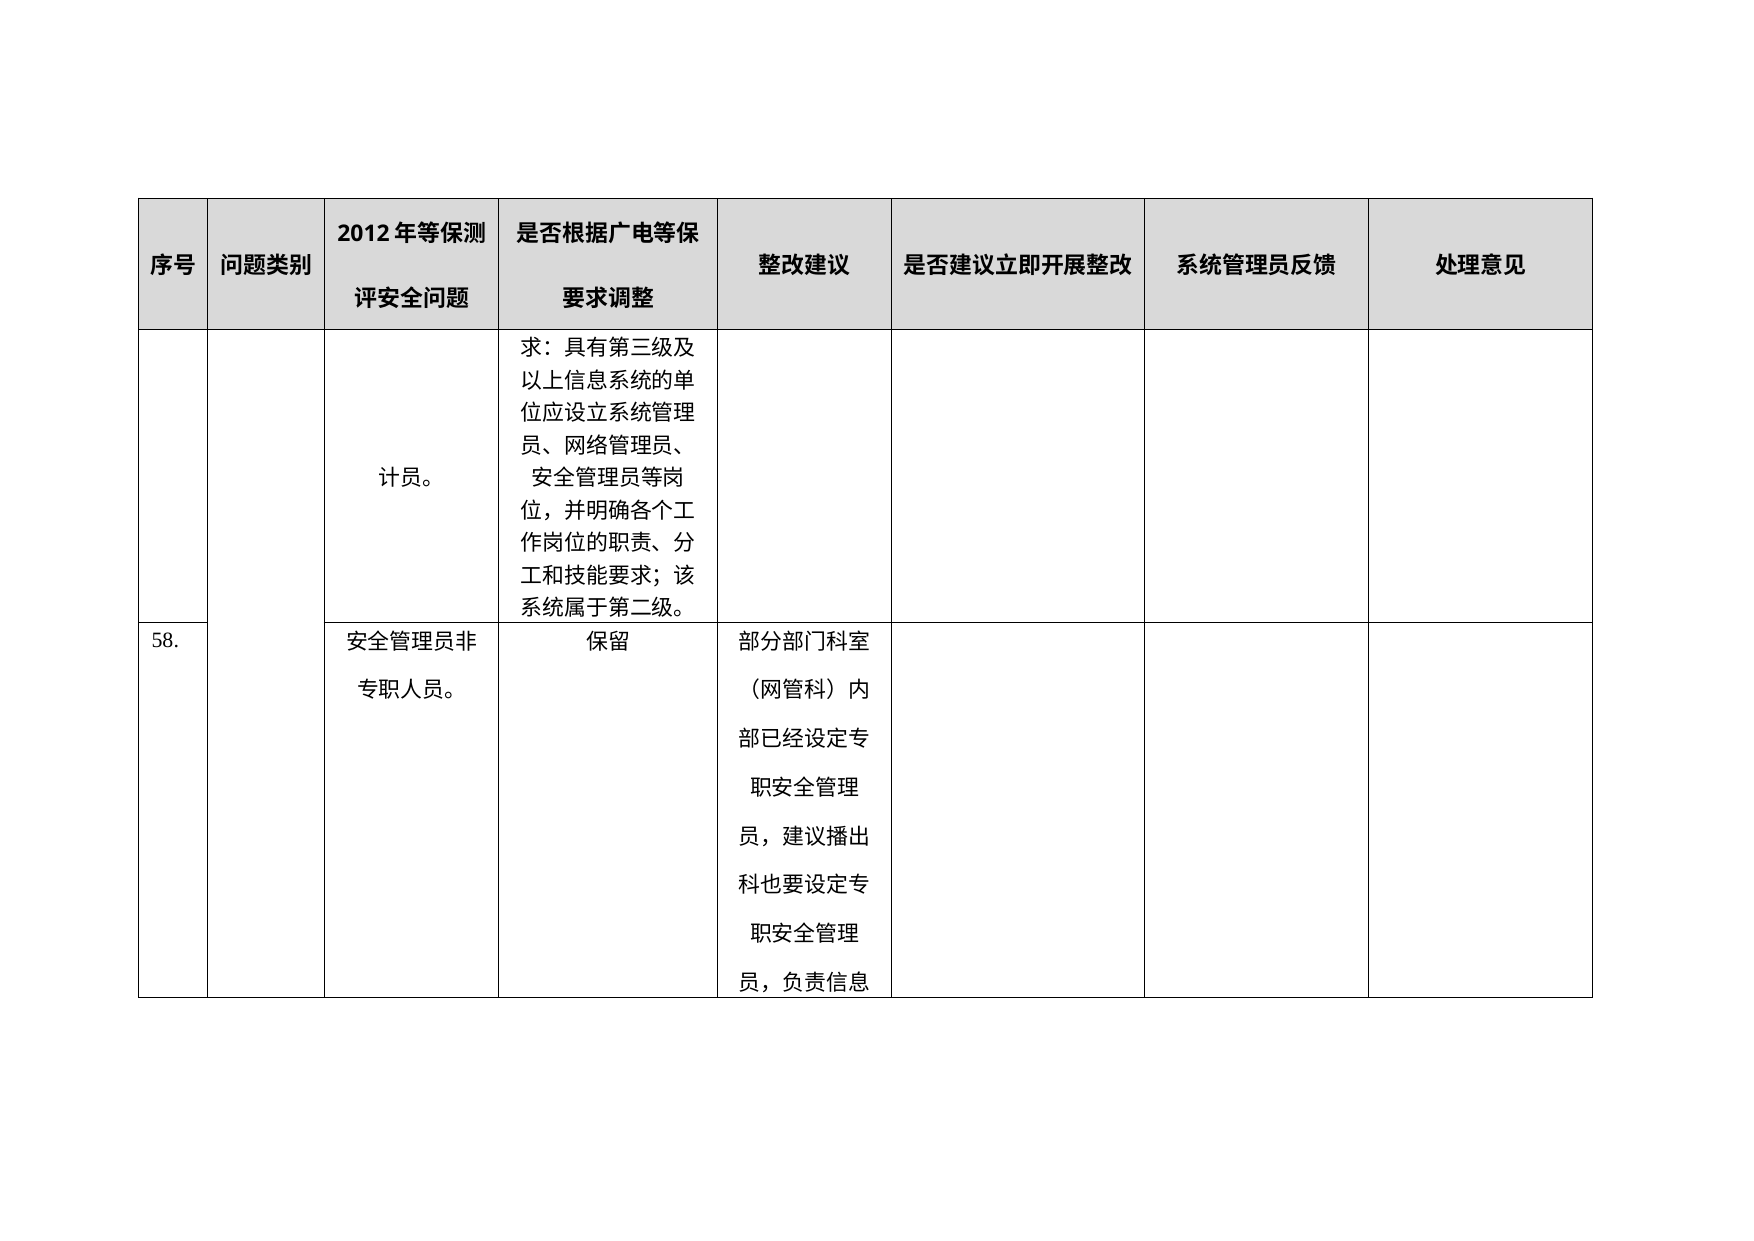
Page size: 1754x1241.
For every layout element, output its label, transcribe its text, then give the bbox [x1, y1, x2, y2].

table_cell [139, 330, 207, 622]
table_cell [1369, 623, 1592, 997]
table_header 处理意见 [1369, 199, 1592, 329]
table_cell [892, 623, 1144, 997]
table_header 是否建议立即开展整改 [892, 199, 1144, 329]
table_header 整改建议 [718, 199, 891, 329]
table_cell 未配备安全审计员。 [325, 330, 498, 622]
table_header 问题类别 [208, 199, 324, 329]
table_header 系统管理员反馈 [1145, 199, 1368, 329]
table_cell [718, 623, 891, 997]
table_cell 安全管理员非专职人员。 [325, 623, 498, 997]
table_cell [1369, 330, 1592, 622]
table_header 序号 [139, 199, 207, 329]
table_header 是否根据广电等保要求调整 [499, 199, 717, 329]
table_header 2012年等保测评安全问题 [325, 199, 498, 329]
table_cell [1145, 623, 1368, 997]
table_cell [892, 330, 1144, 622]
table_cell [718, 330, 891, 622]
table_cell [499, 330, 717, 622]
table_cell [1145, 330, 1368, 622]
table_cell 保留 [499, 623, 717, 997]
table_cell [139, 623, 207, 997]
